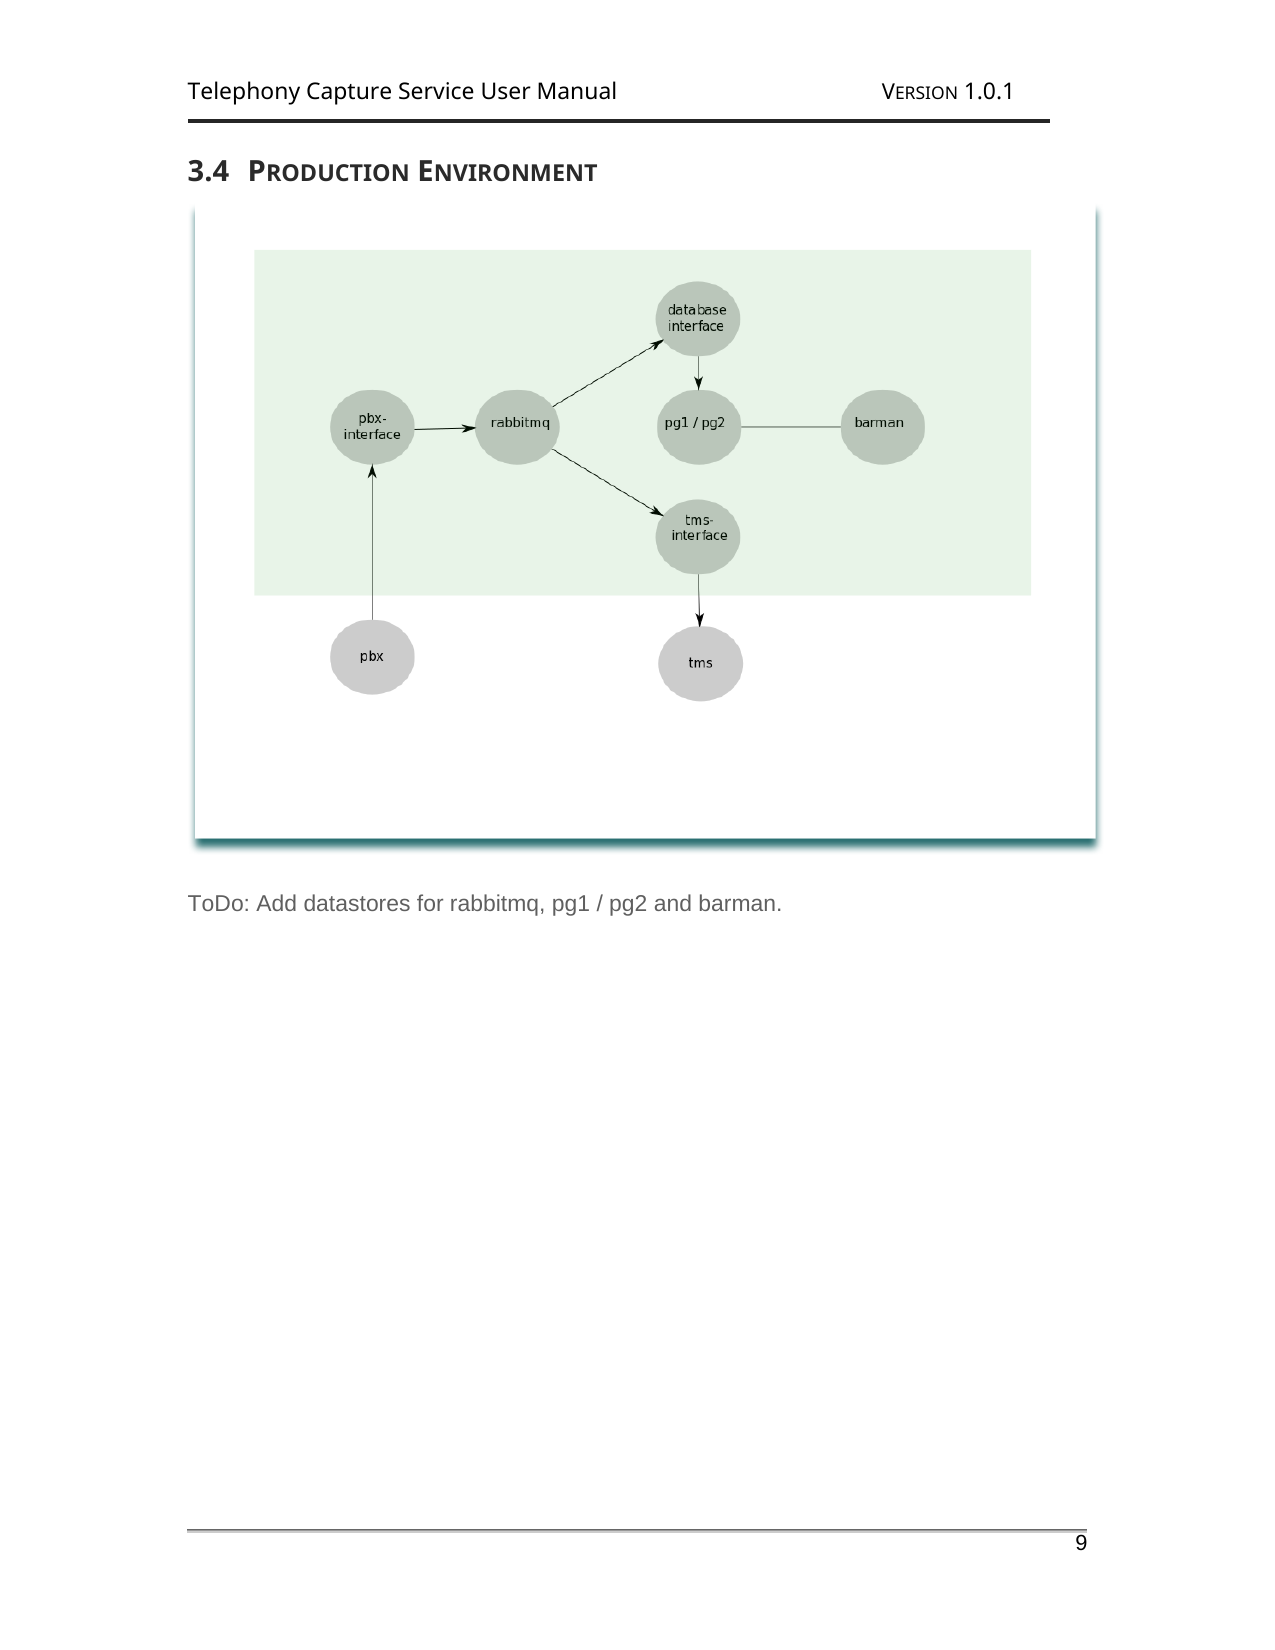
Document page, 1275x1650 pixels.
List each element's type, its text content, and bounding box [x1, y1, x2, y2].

text ToDo: Add datastores for rabbitmq, pg1 / pg2 and barman. [187, 890, 1087, 917]
picture [187, 1529, 1087, 1533]
picture [195, 202, 1096, 839]
subtitle Production Environment [187, 150, 1087, 190]
